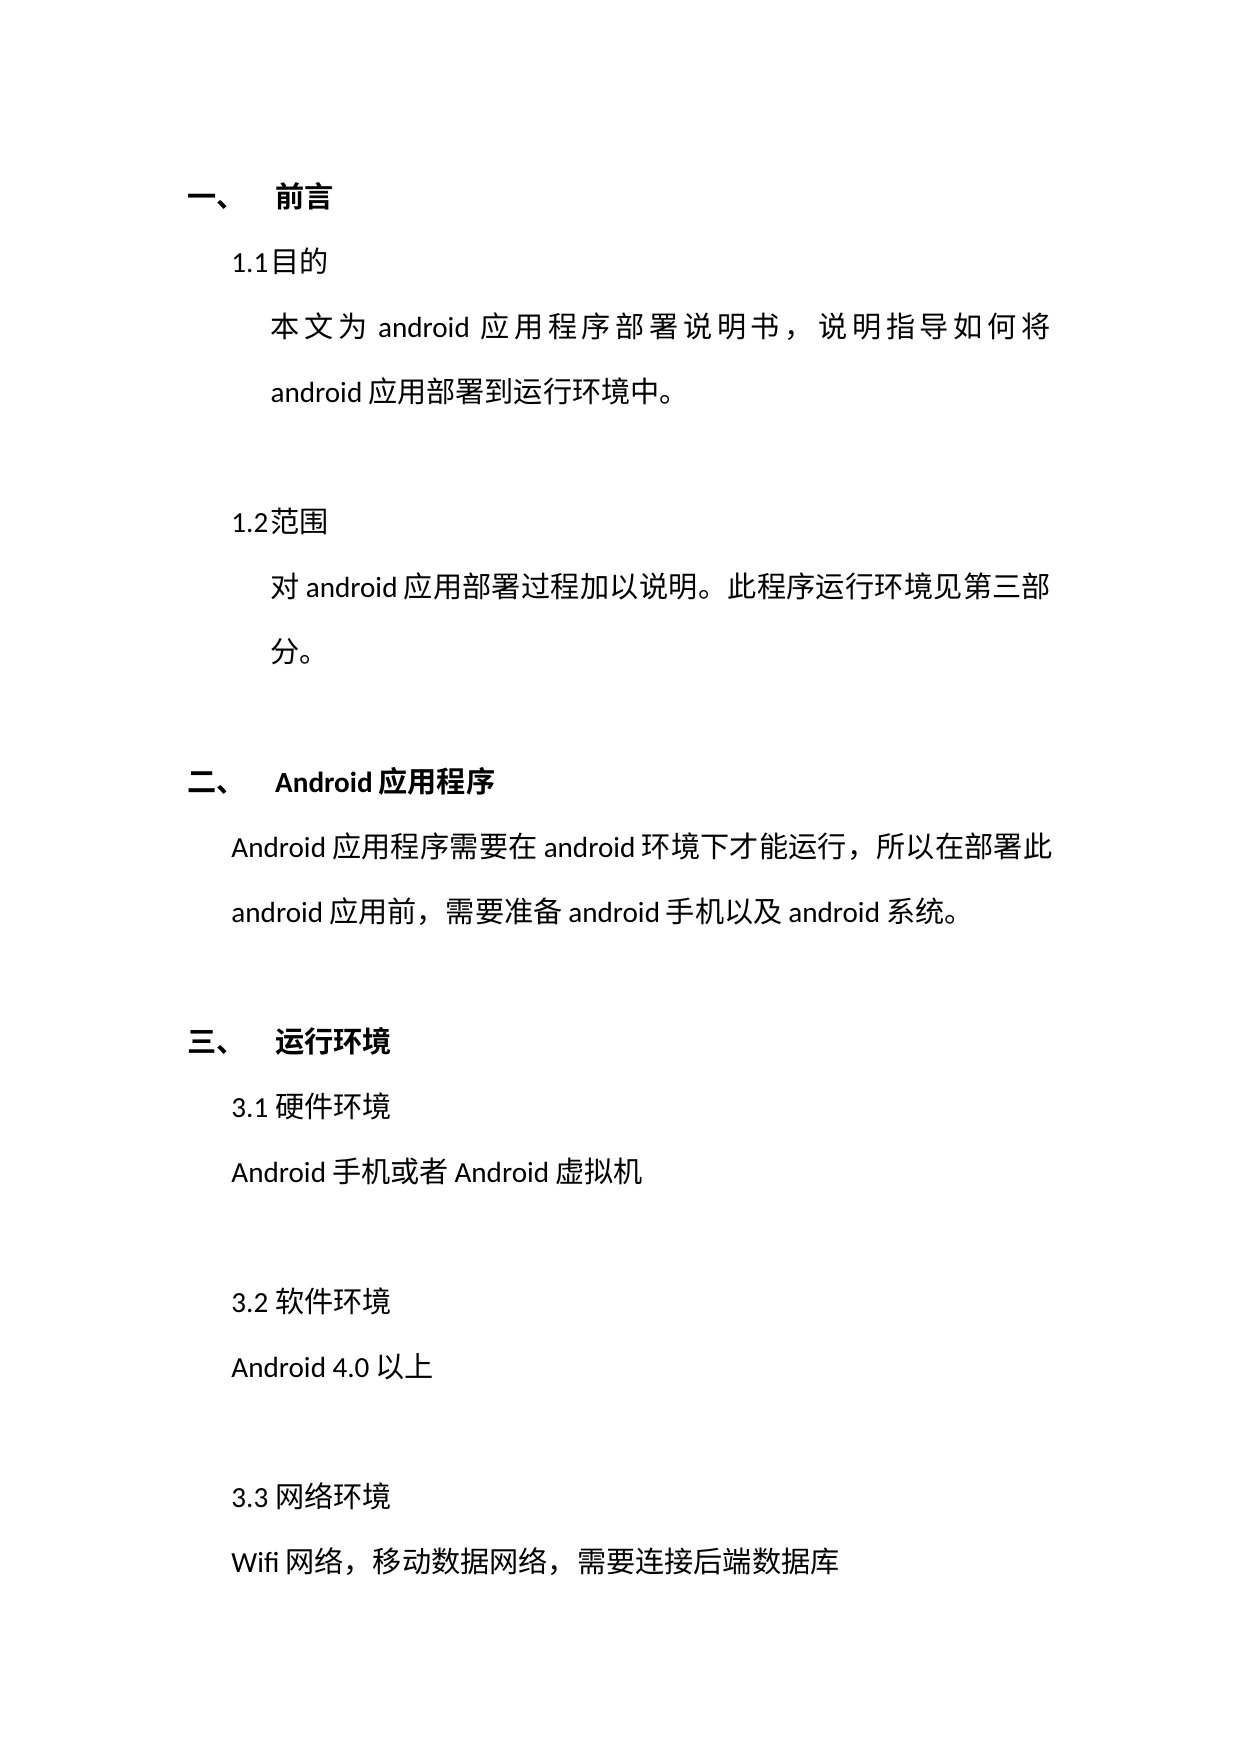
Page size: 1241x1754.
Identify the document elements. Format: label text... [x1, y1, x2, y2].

list 前言 [187, 162, 1053, 227]
list 范围 [231, 487, 1053, 552]
list Android手机或者Android虚拟机 [231, 1137, 1053, 1202]
list 3.1 硬件环境 [231, 1072, 1053, 1137]
list 对android应用部署过程加以说明。此程序运行环境见第三部分。 [270, 552, 1053, 682]
list 3.2 软件环境 [231, 1267, 1053, 1332]
list 3.3 网络环境 [231, 1462, 1053, 1527]
list Android应用程序 [187, 747, 1053, 812]
list 目的 [231, 227, 1053, 292]
list 本文为android应用程序部署说明书，说明指导如何将android应用部署到运行环境中。 [270, 292, 1053, 422]
list 运行环境 [187, 1007, 1053, 1072]
list Android 4.0以上 [231, 1332, 1053, 1397]
list Android应用程序需要在android环境下才能运行，所以在部署此android应用前，需要准备android手机以及android系统。 [231, 812, 1053, 942]
list Wifi网络，移动数据网络，需要连接后端数据库 [231, 1527, 1053, 1592]
